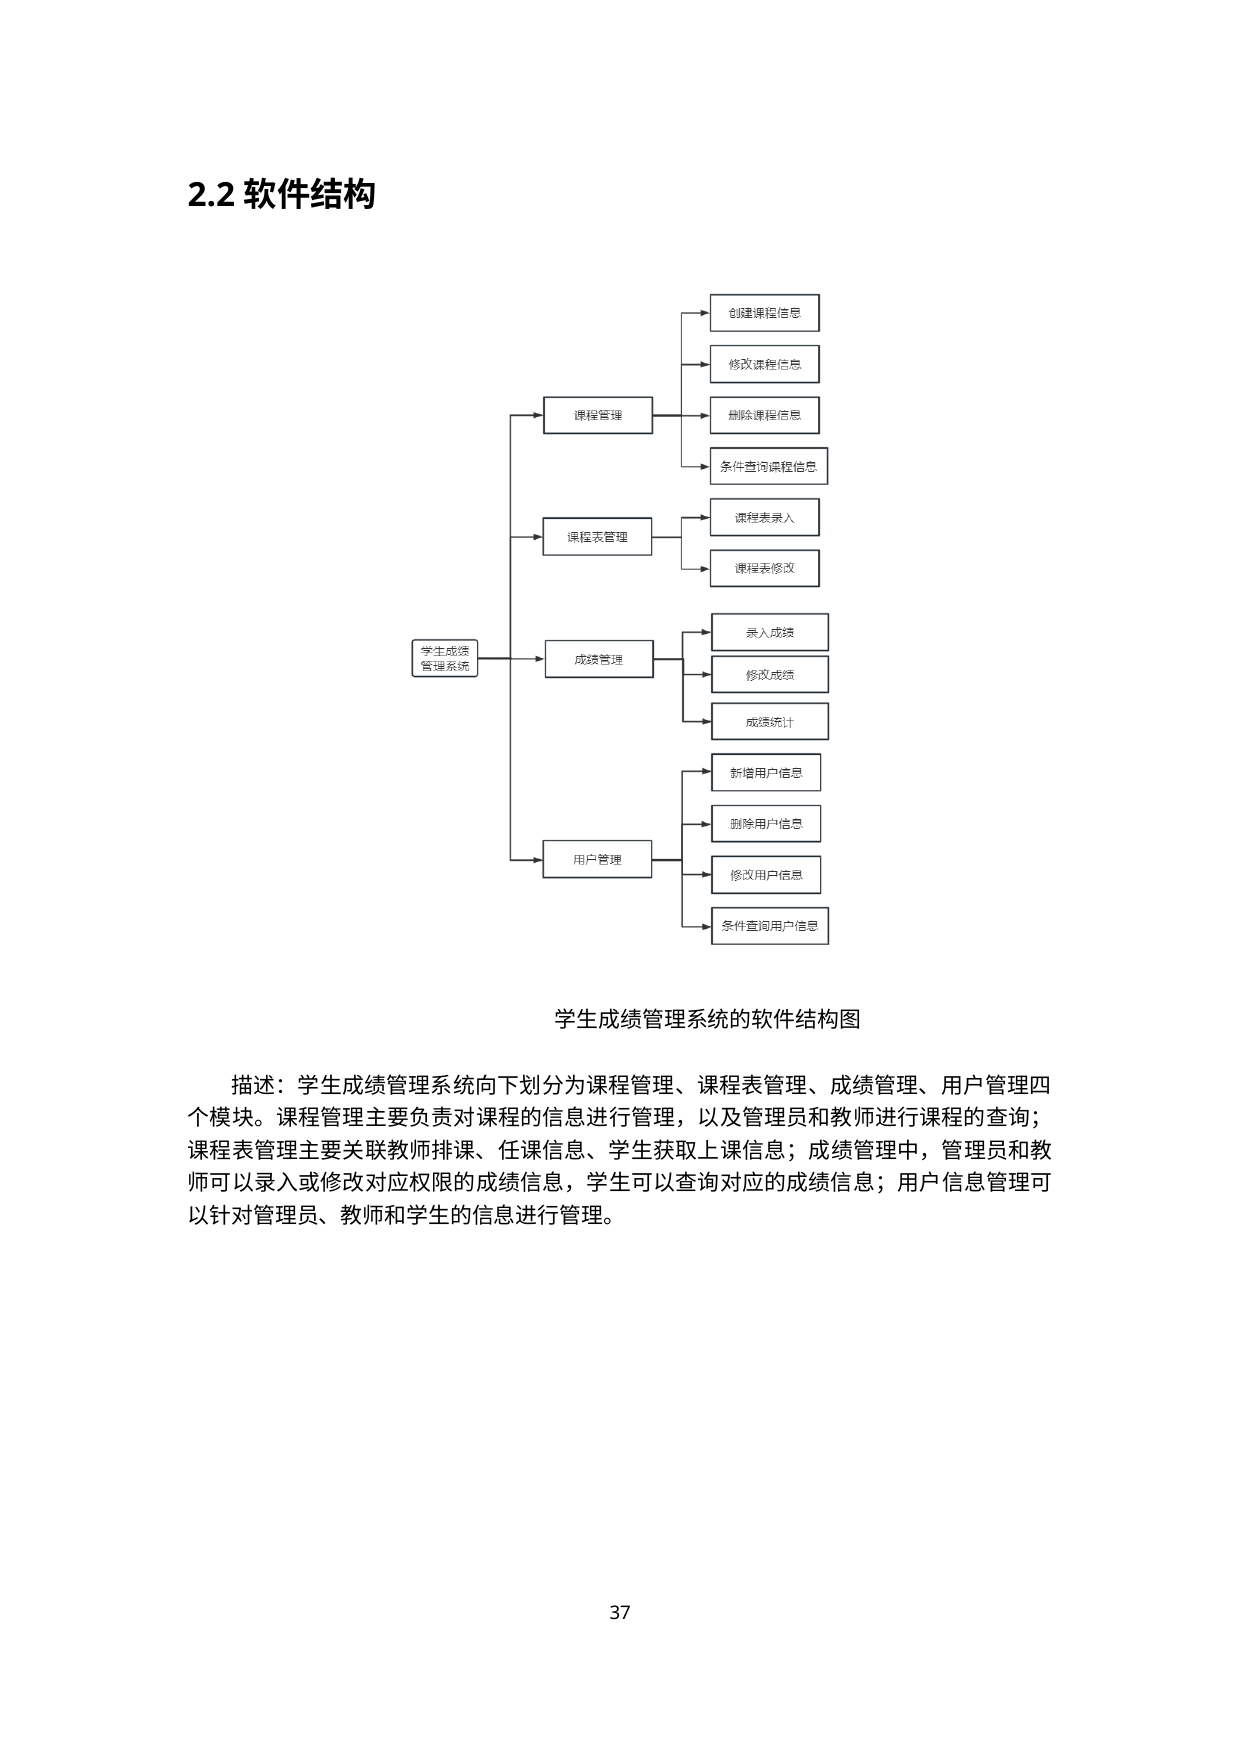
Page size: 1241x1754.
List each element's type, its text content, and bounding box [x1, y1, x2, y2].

subtitle 2.2 软件结构 [187, 160, 1053, 225]
text 描述：学生成绩管理系统向下划分为课程管理、课程表管理、成绩管理、用户管理四个模块。课程管理主要负责对课程的信息进行管理，以及管理员和教师进行课程的查询；课程表管理主要关联教师排课、任课信息、学生获取上课信息；成绩管理中，管理员和教师可以录入或修改对应权限的成绩信息，学生可以查询对应的成绩信息；用户信息管理可以针对管理员、教师和学生的信息进行管理。 [187, 1067, 1053, 1230]
picture [406, 287, 835, 950]
text 学生成绩管理系统的软件结构图 [187, 1002, 1053, 1035]
